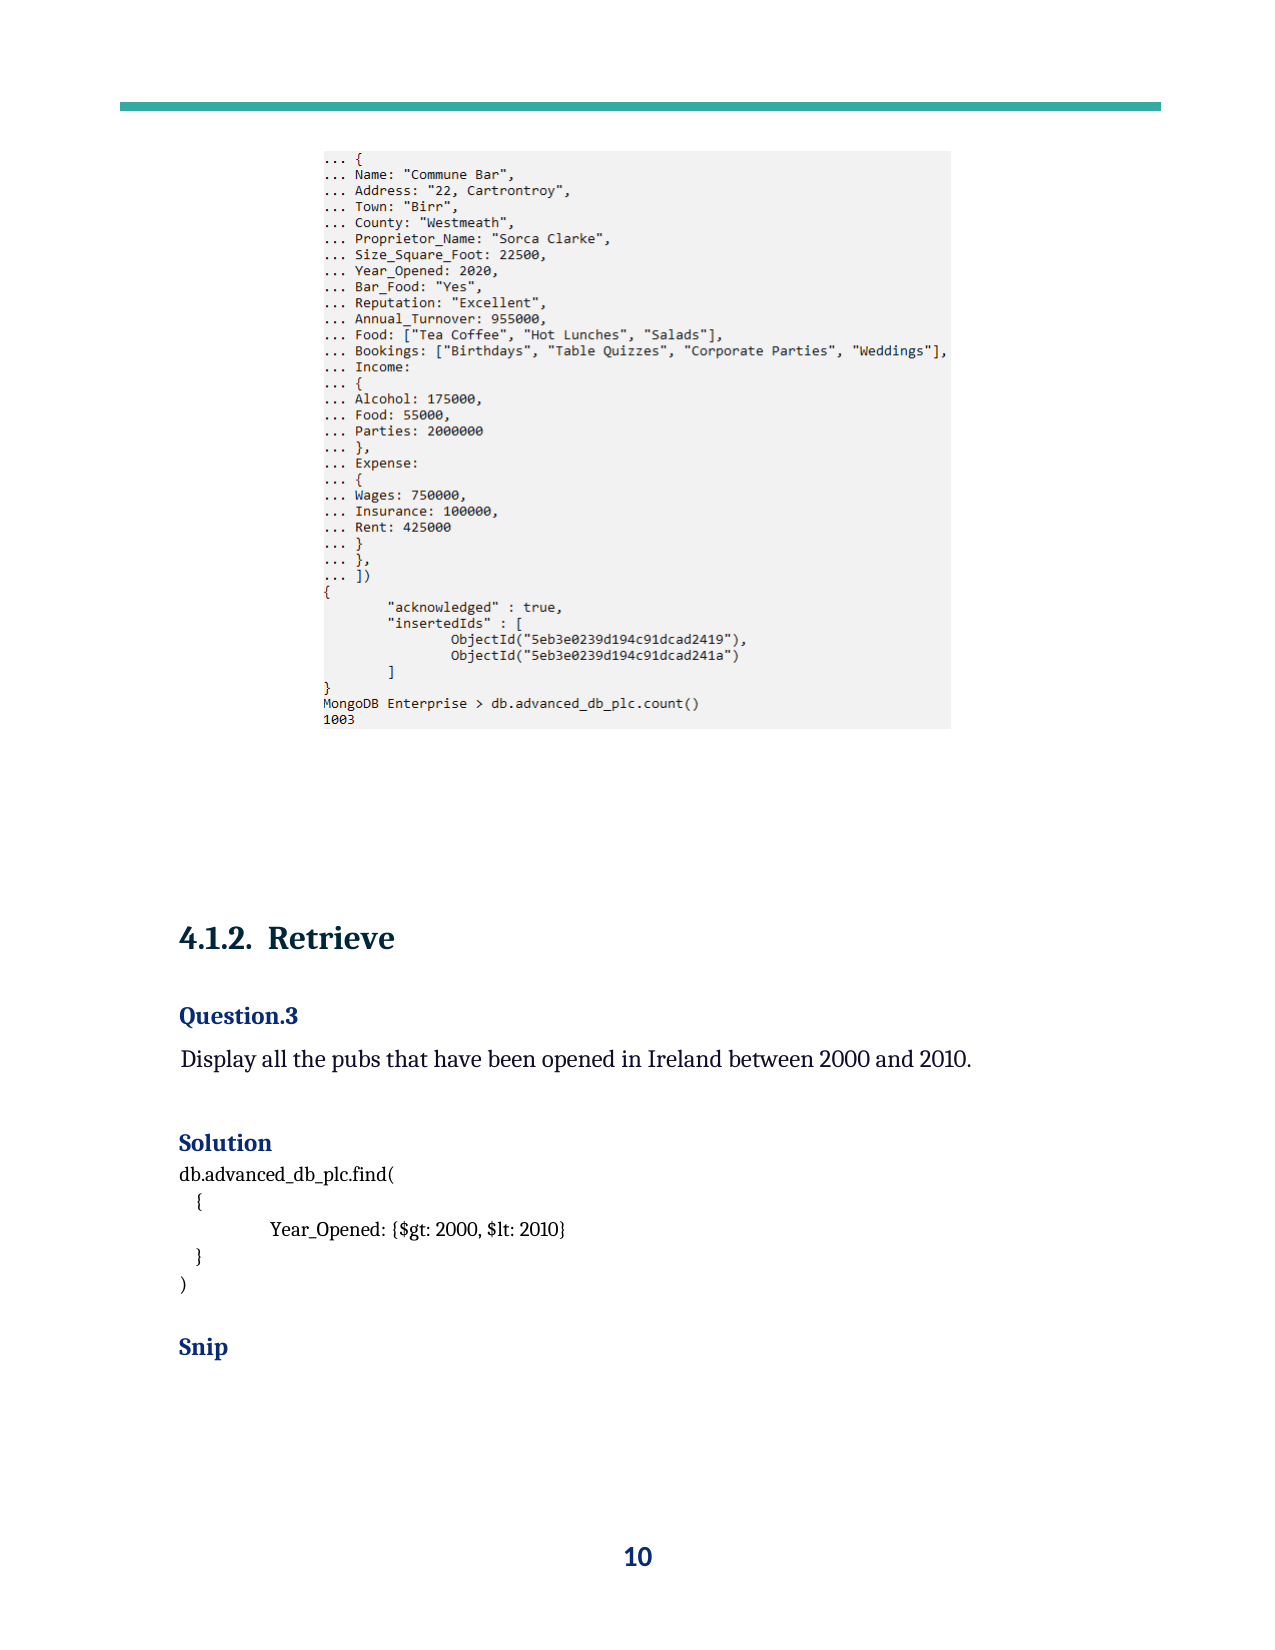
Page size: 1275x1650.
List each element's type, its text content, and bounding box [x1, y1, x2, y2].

picture [323, 151, 952, 729]
text Solution [179, 1129, 1155, 1158]
text ) [179, 1272, 1155, 1296]
text Snip [179, 1333, 1155, 1362]
subtitle 4.1.2. Retrieve [179, 919, 1155, 958]
text Display all the pubs that have been opened in Ireland between 2000 and 2010. [120, 1045, 1155, 1074]
text Year_Opened: {$gt: 2000, $lt: 2010} [179, 1217, 1155, 1241]
text { [179, 1190, 1155, 1214]
text } [179, 1245, 1155, 1269]
text db.advanced_db_plc.find( [179, 1162, 1155, 1186]
text Question.3 [179, 1002, 1155, 1031]
